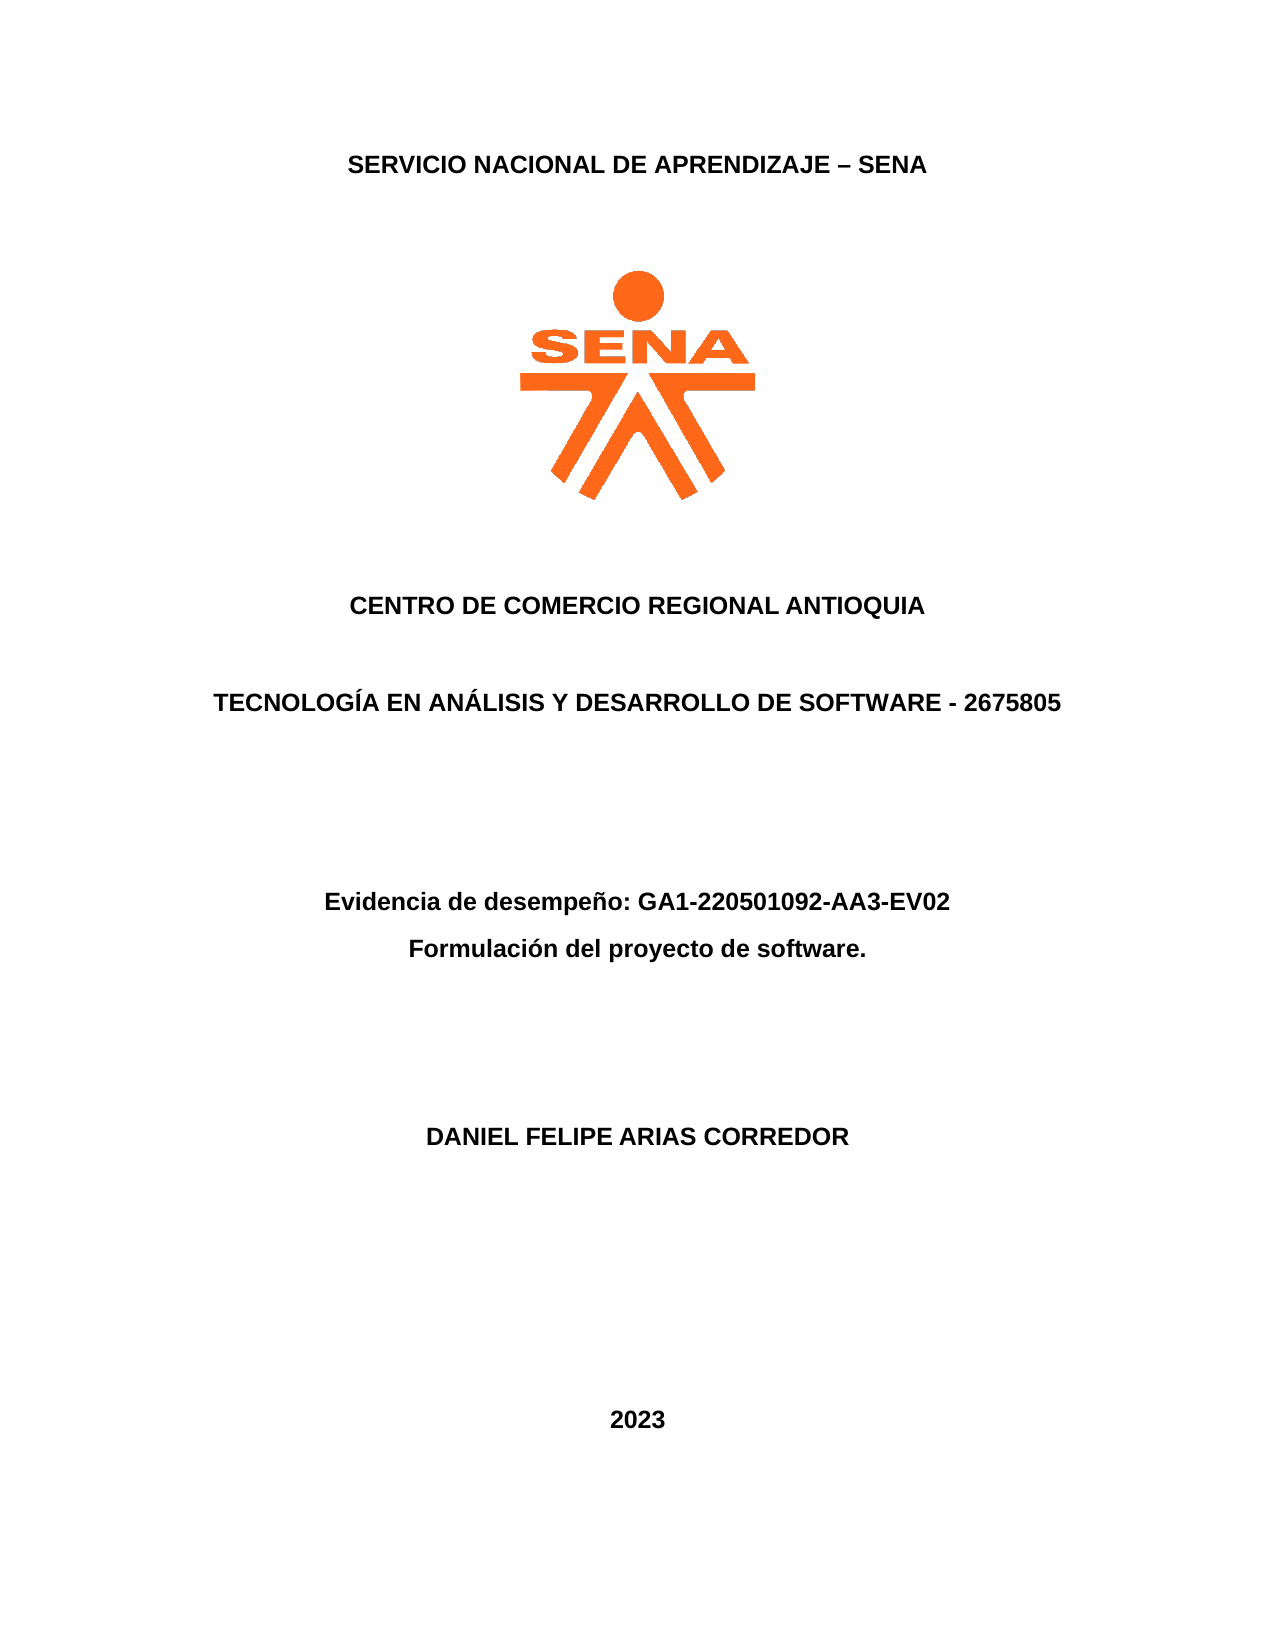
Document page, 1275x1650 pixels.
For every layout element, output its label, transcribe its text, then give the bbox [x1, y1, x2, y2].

text 2023 [148, 1405, 1127, 1433]
text Formulación del proyecto de software. [148, 934, 1127, 963]
picture [518, 268, 757, 502]
text TECNOLOGÍA EN ANÁLISIS Y DESARROLLO DE SOFTWARE - 2675805 [148, 685, 1127, 716]
text CENTRO DE COMERCIO REGIONAL ANTIOQUIA [148, 591, 1127, 620]
text SERVICIO NACIONAL DE APRENDIZAJE – SENA [148, 148, 1127, 179]
text Evidencia de desempeño: GA1-220501092-AA3-EV02 [148, 887, 1127, 916]
text DANIEL FELIPE ARIAS CORREDOR [148, 1122, 1127, 1151]
